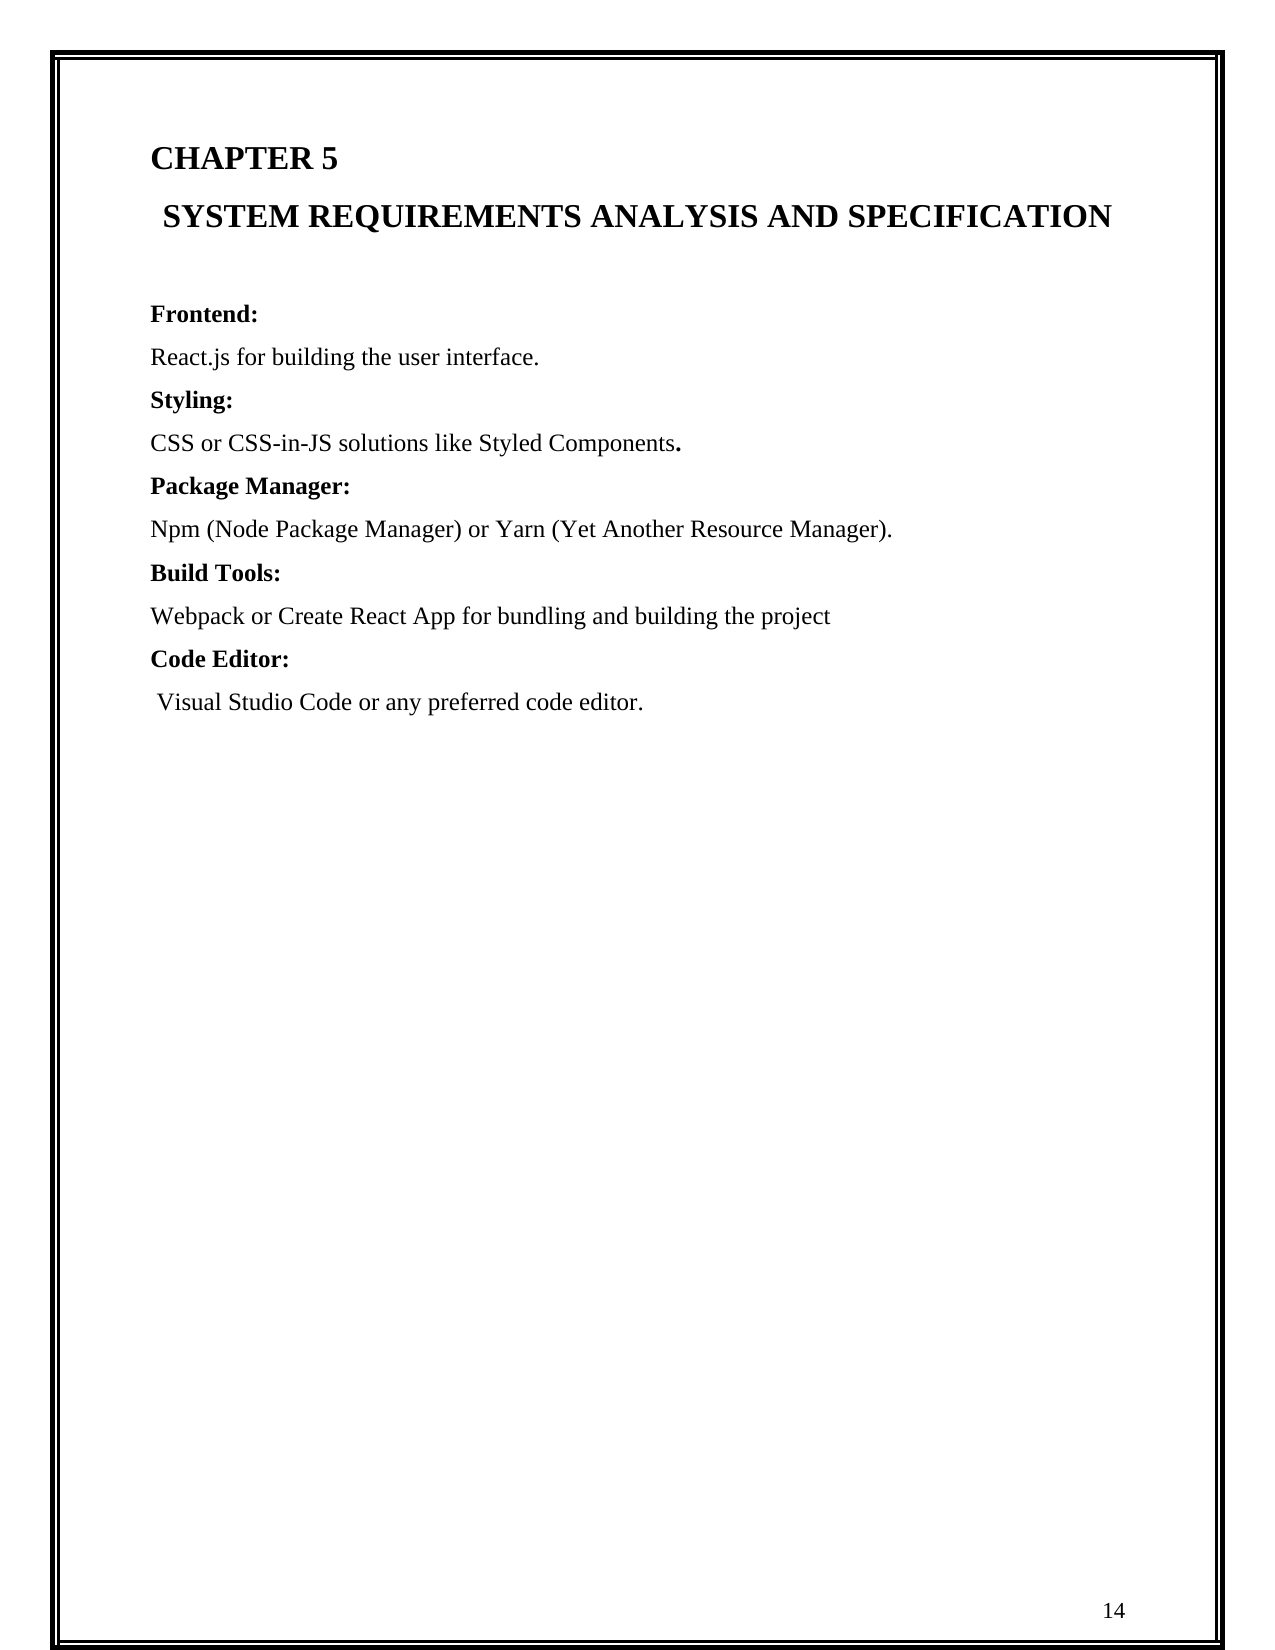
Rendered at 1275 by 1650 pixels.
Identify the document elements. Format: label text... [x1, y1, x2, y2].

text Frontend: [150, 299, 1125, 328]
text Webpack or Create React App for bundling and building the project [150, 601, 1125, 629]
text React.js for building the user interface. [150, 342, 1125, 371]
text Code Editor: [150, 644, 1125, 673]
text Package Manager: [150, 471, 1125, 500]
text CSS or CSS-in-JS solutions like Styled Components. [150, 428, 1125, 457]
text Visual Studio Code or any preferred code editor. [150, 687, 1125, 716]
text Styling: [150, 385, 1125, 414]
text SYSTEM REQUIREMENTS ANALYSIS AND SPECIFICATION [150, 196, 1125, 234]
text Npm (Node Package Manager) or Yarn (Yet Another Resource Manager). [150, 514, 1125, 543]
text CHAPTER 5 [150, 138, 1125, 177]
text Build Tools: [150, 558, 1125, 586]
